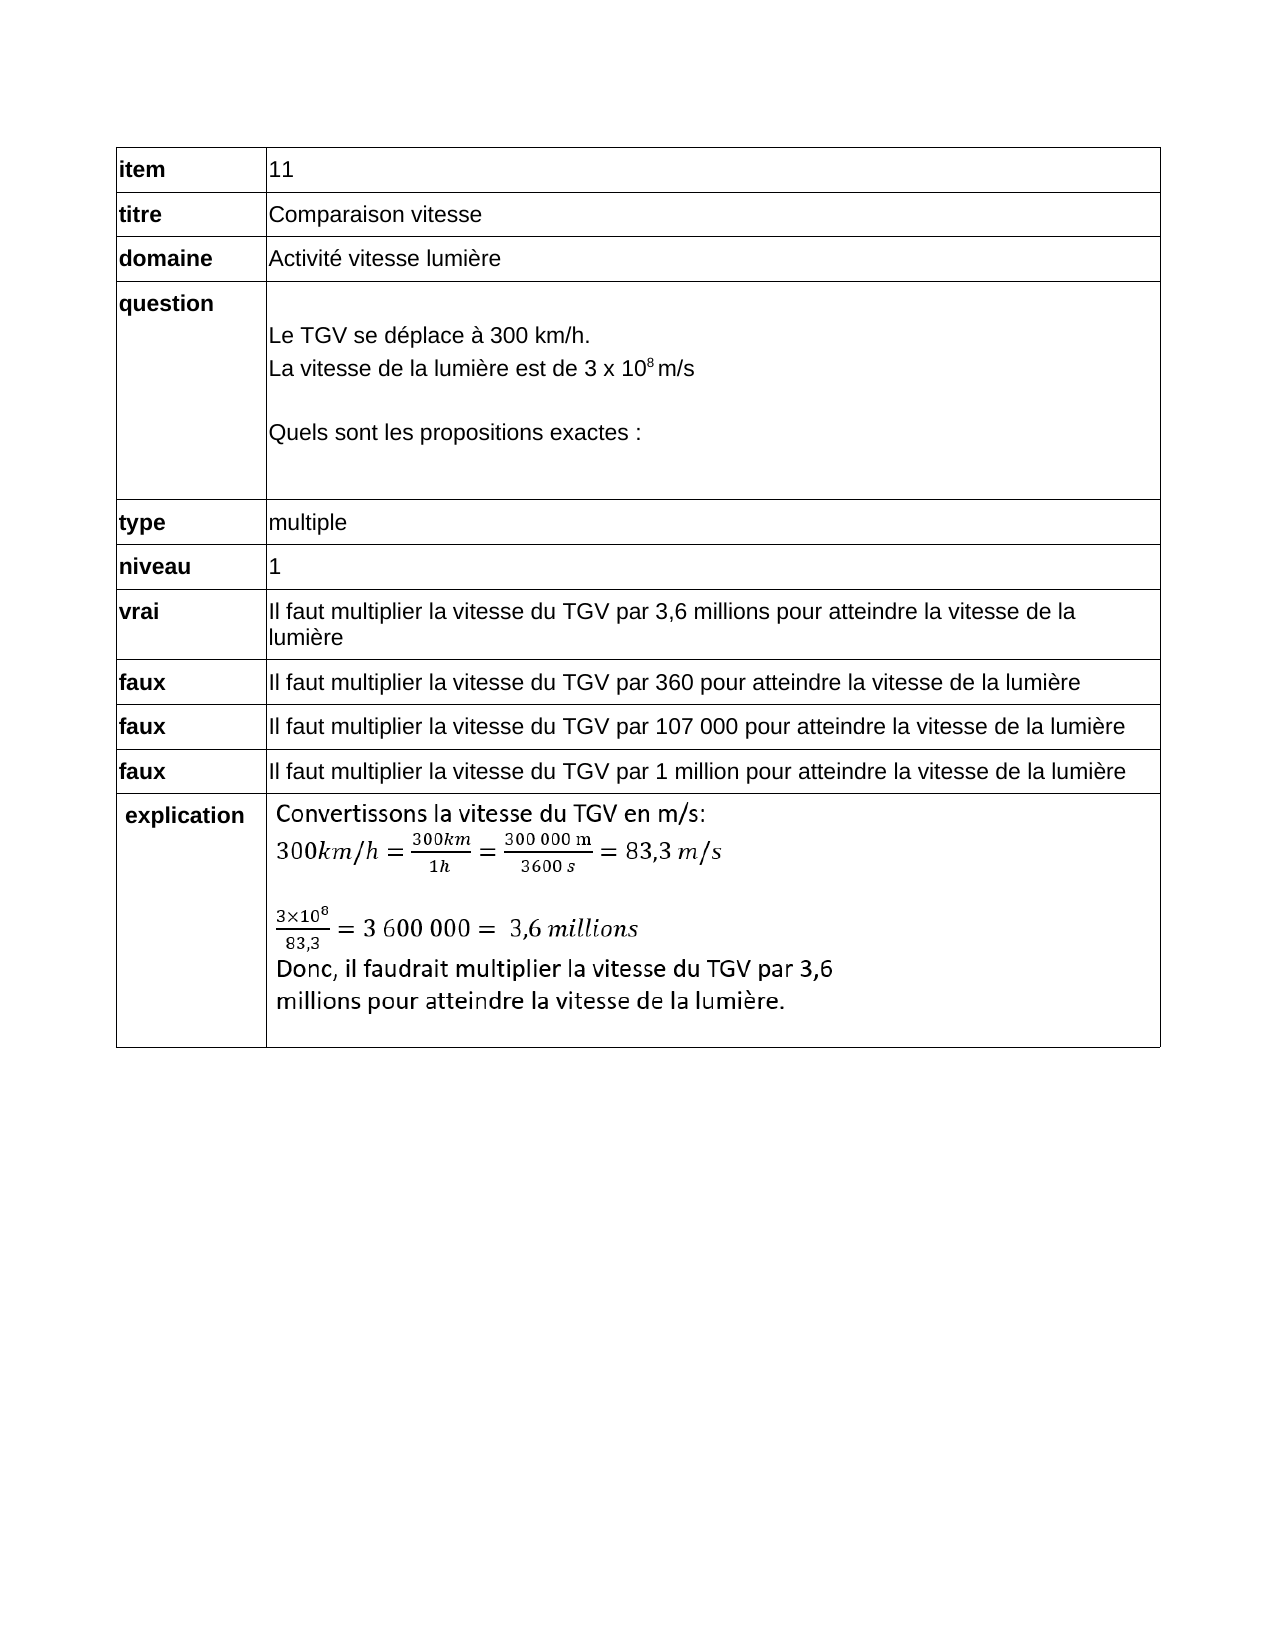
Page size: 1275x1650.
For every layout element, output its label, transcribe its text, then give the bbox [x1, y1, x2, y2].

table_cell Il faut multiplier la vitesse du TGV par 360 pour atteindre la vitesse de la lumière [267, 660, 1160, 704]
table_cell Le TGV se déplace à 300 km/h. La vitesse de la lumière est de 3 x 108 m/s Quels sont les propositions exactes : [267, 282, 1160, 499]
table_cell faux [117, 660, 266, 704]
table_cell vrai [117, 590, 266, 659]
table_cell faux [117, 750, 266, 793]
table_cell question [117, 282, 266, 499]
table_cell faux [117, 705, 266, 748]
table_cell Activité vitesse lumière [267, 237, 1160, 281]
table_cell Il faut multiplier la vitesse du TGV par 107 000 pour atteindre la vitesse de la lumière [267, 705, 1160, 748]
table_header item [117, 148, 266, 191]
table_cell domaine [117, 237, 266, 281]
table_cell Il faut multiplier la vitesse du TGV par 1 million pour atteindre la vitesse de la lumière [267, 750, 1160, 793]
table_cell explication [117, 794, 266, 1047]
table_cell Il faut multiplier la vitesse du TGV par 3,6 millions pour atteindre la vitesse de la lumière [267, 590, 1160, 659]
table_cell multiple [267, 500, 1160, 544]
table_cell 1 [267, 545, 1160, 588]
table_cell niveau [117, 545, 266, 588]
table_header 11 [267, 148, 1160, 191]
table_cell type [117, 500, 266, 544]
table_cell [267, 794, 1160, 1047]
picture [268, 796, 838, 1024]
table_cell Comparaison vitesse [267, 193, 1160, 236]
table_cell titre [117, 193, 266, 236]
